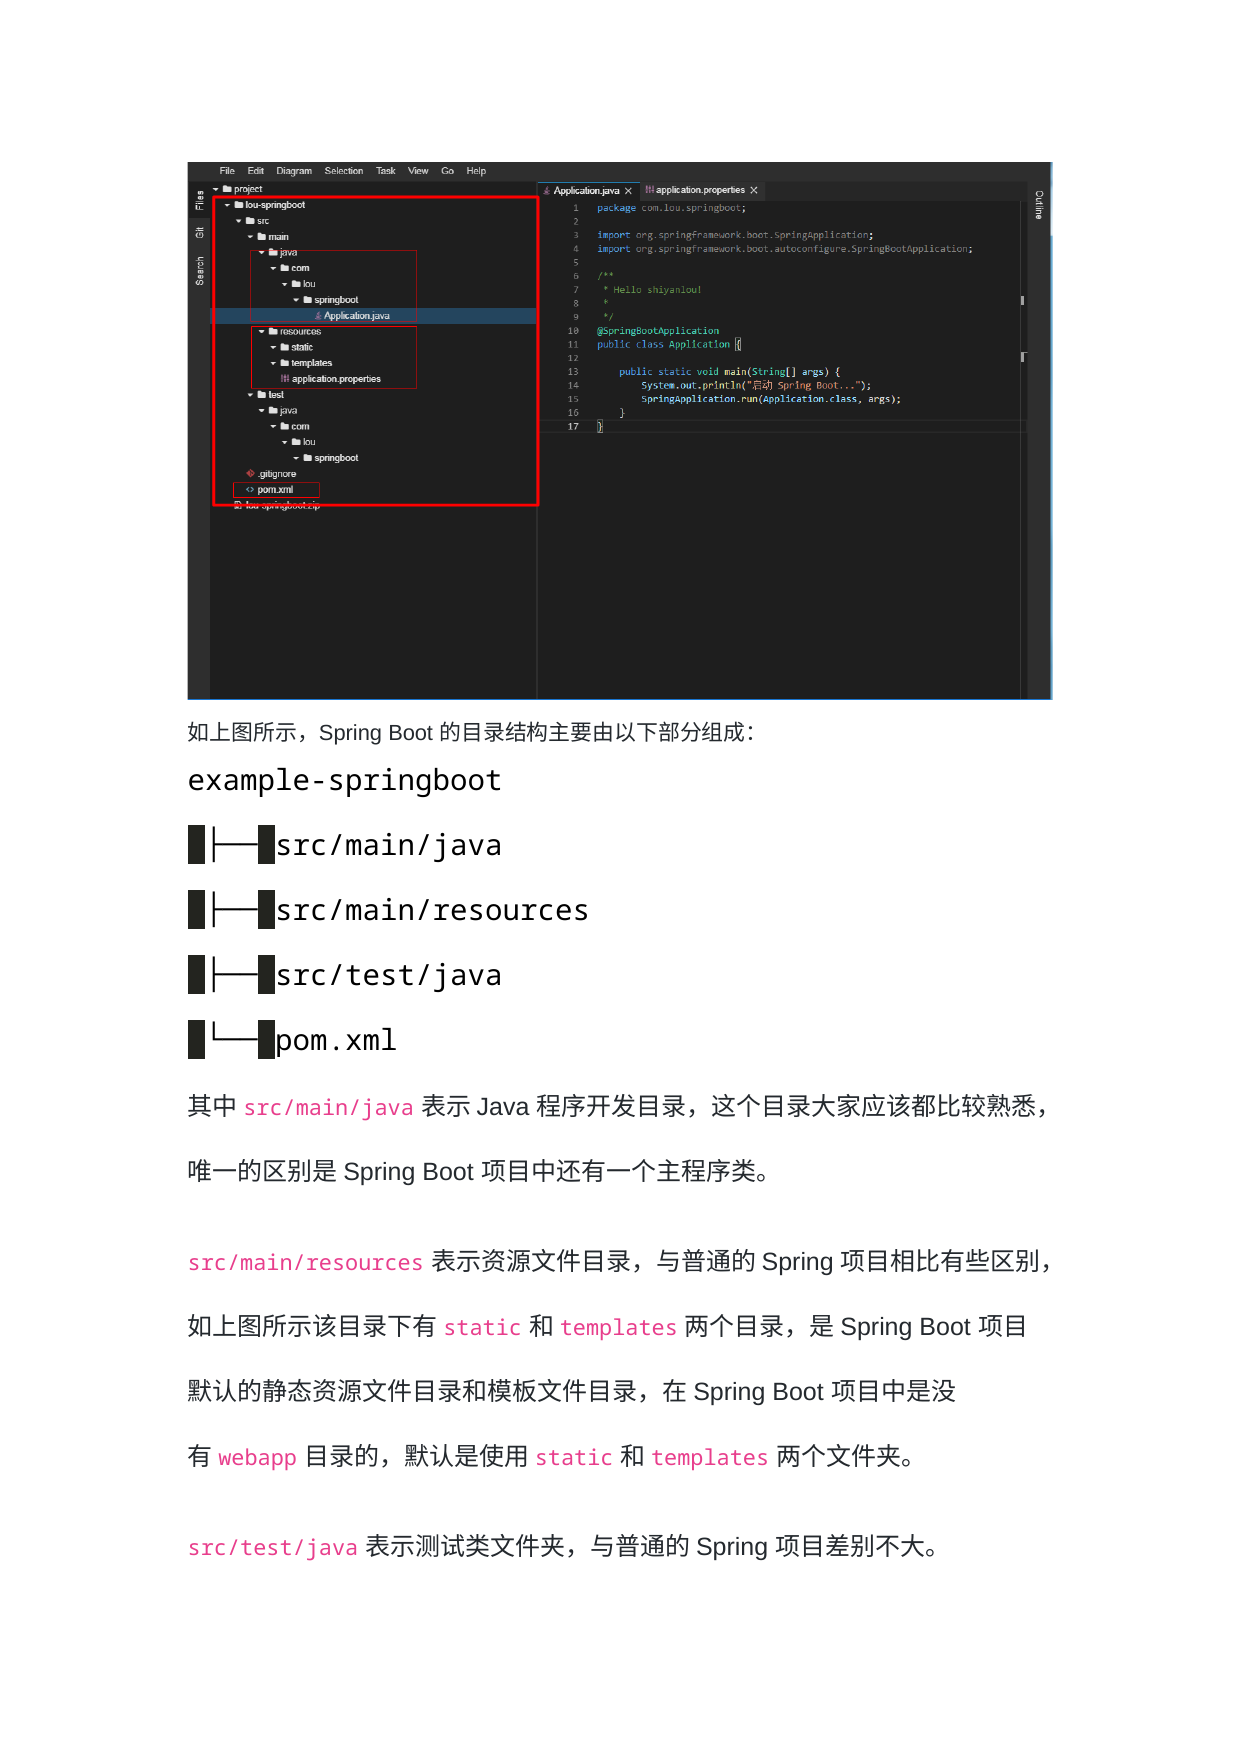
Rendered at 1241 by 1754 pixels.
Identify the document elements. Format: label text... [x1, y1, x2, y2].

text src/main/resources 表示资源文件目录，与普通的 Spring 项目相比有些区别，如上图所示该目录下有 static 和 templates 两个目录，是 Spring Boot 项目默认的静态资源文件目录和模板文件目录，在 Spring Boot 项目中是没有 webapp 目录的，默认是使用 static 和 templates 两个文件夹。 [187, 1227, 1053, 1487]
text ├── src/main/java [187, 812, 1053, 877]
text 其中 src/main/java 表示 Java 程序开发目录，这个目录大家应该都比较熟悉，唯一的区别是 Spring Boot 项目中还有一个主程序类。 [187, 1072, 1053, 1202]
picture [187, 162, 1053, 700]
text example-springboot [187, 747, 1053, 812]
text ├── src/main/resources [187, 877, 1053, 942]
text ├── src/test/java [187, 942, 1053, 1007]
text 如上图所示，Spring Boot 的目录结构主要由以下部分组成： [187, 714, 1053, 747]
text src/test/java 表示测试类文件夹，与普通的 Spring 项目差别不大。 [187, 1512, 1053, 1577]
text └── pom.xml [187, 1007, 1053, 1072]
